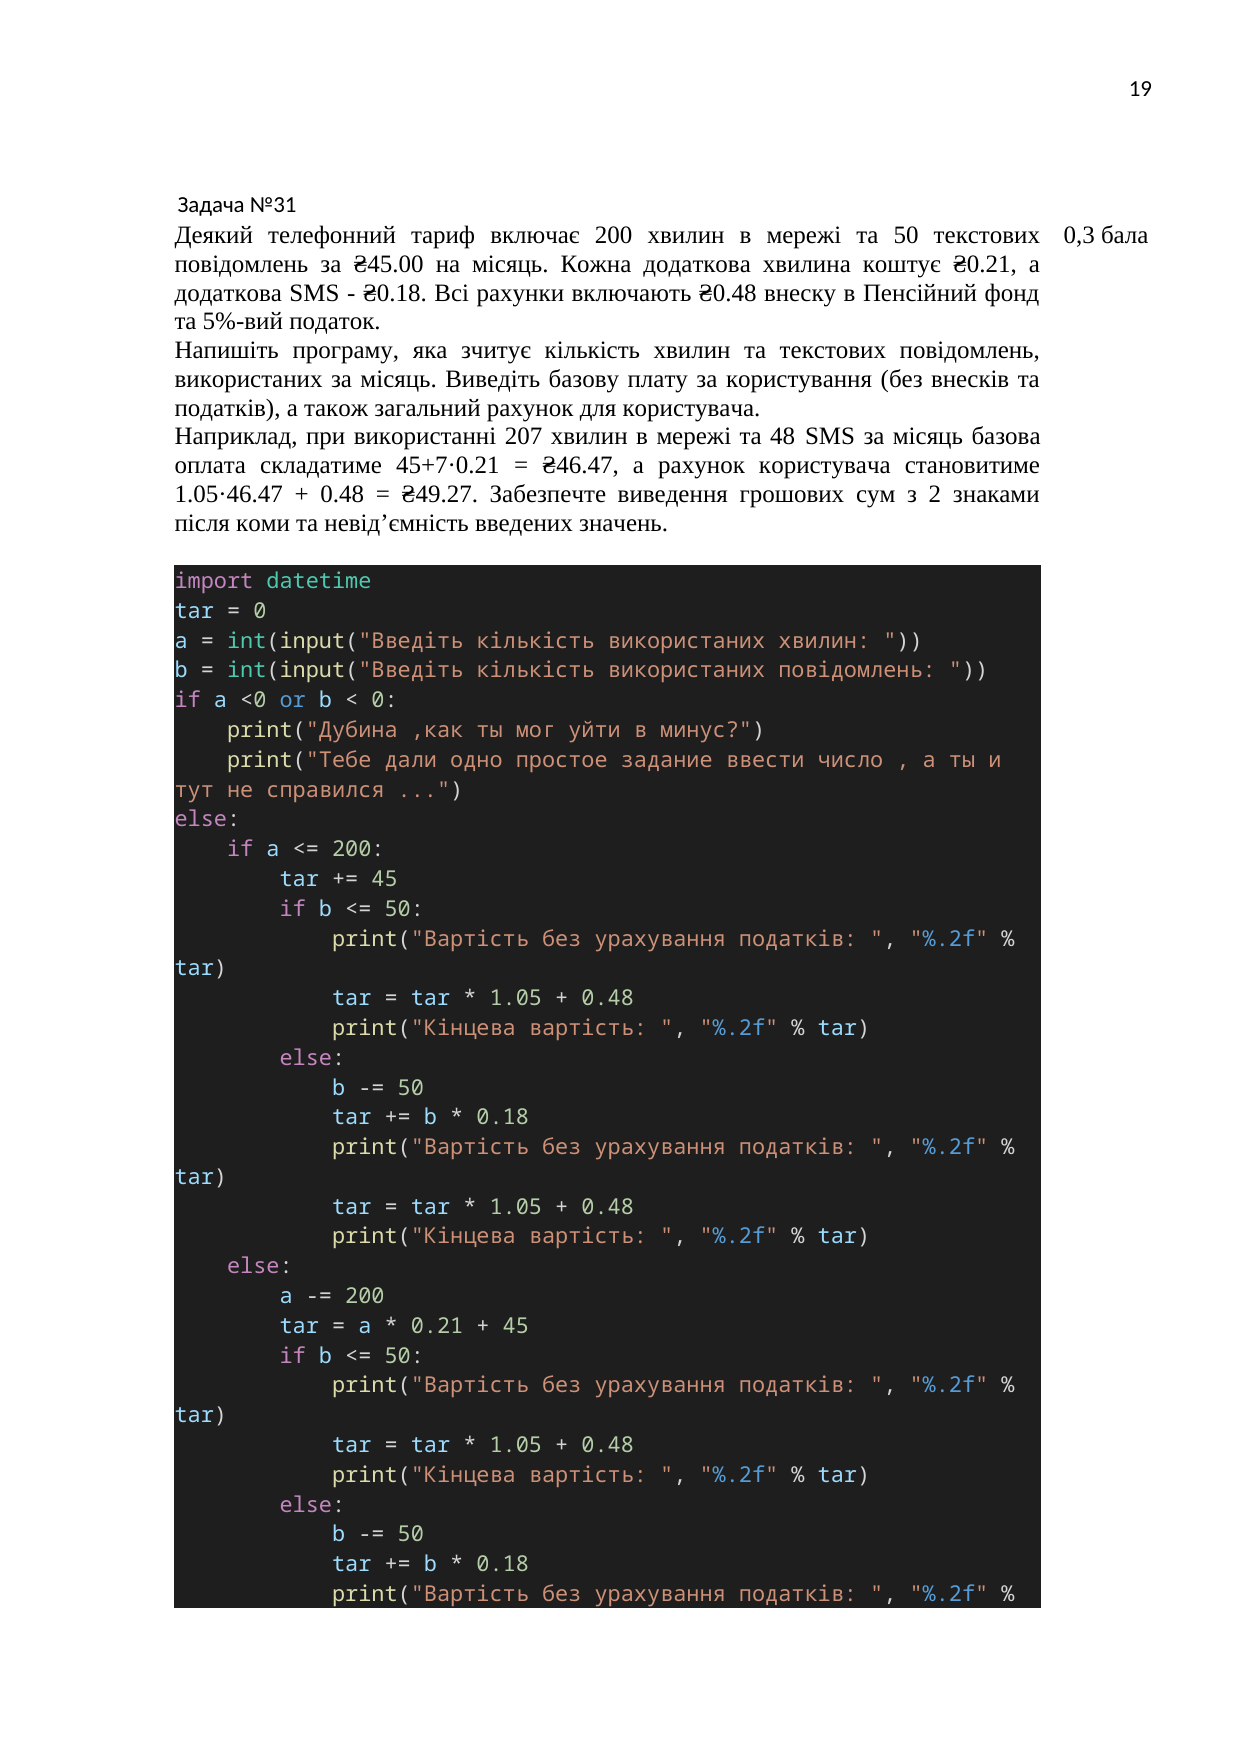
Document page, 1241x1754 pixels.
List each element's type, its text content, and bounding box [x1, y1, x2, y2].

table_header 0,3 бала [1052, 220, 1197, 1608]
text Задача №31 [177, 190, 1152, 218]
